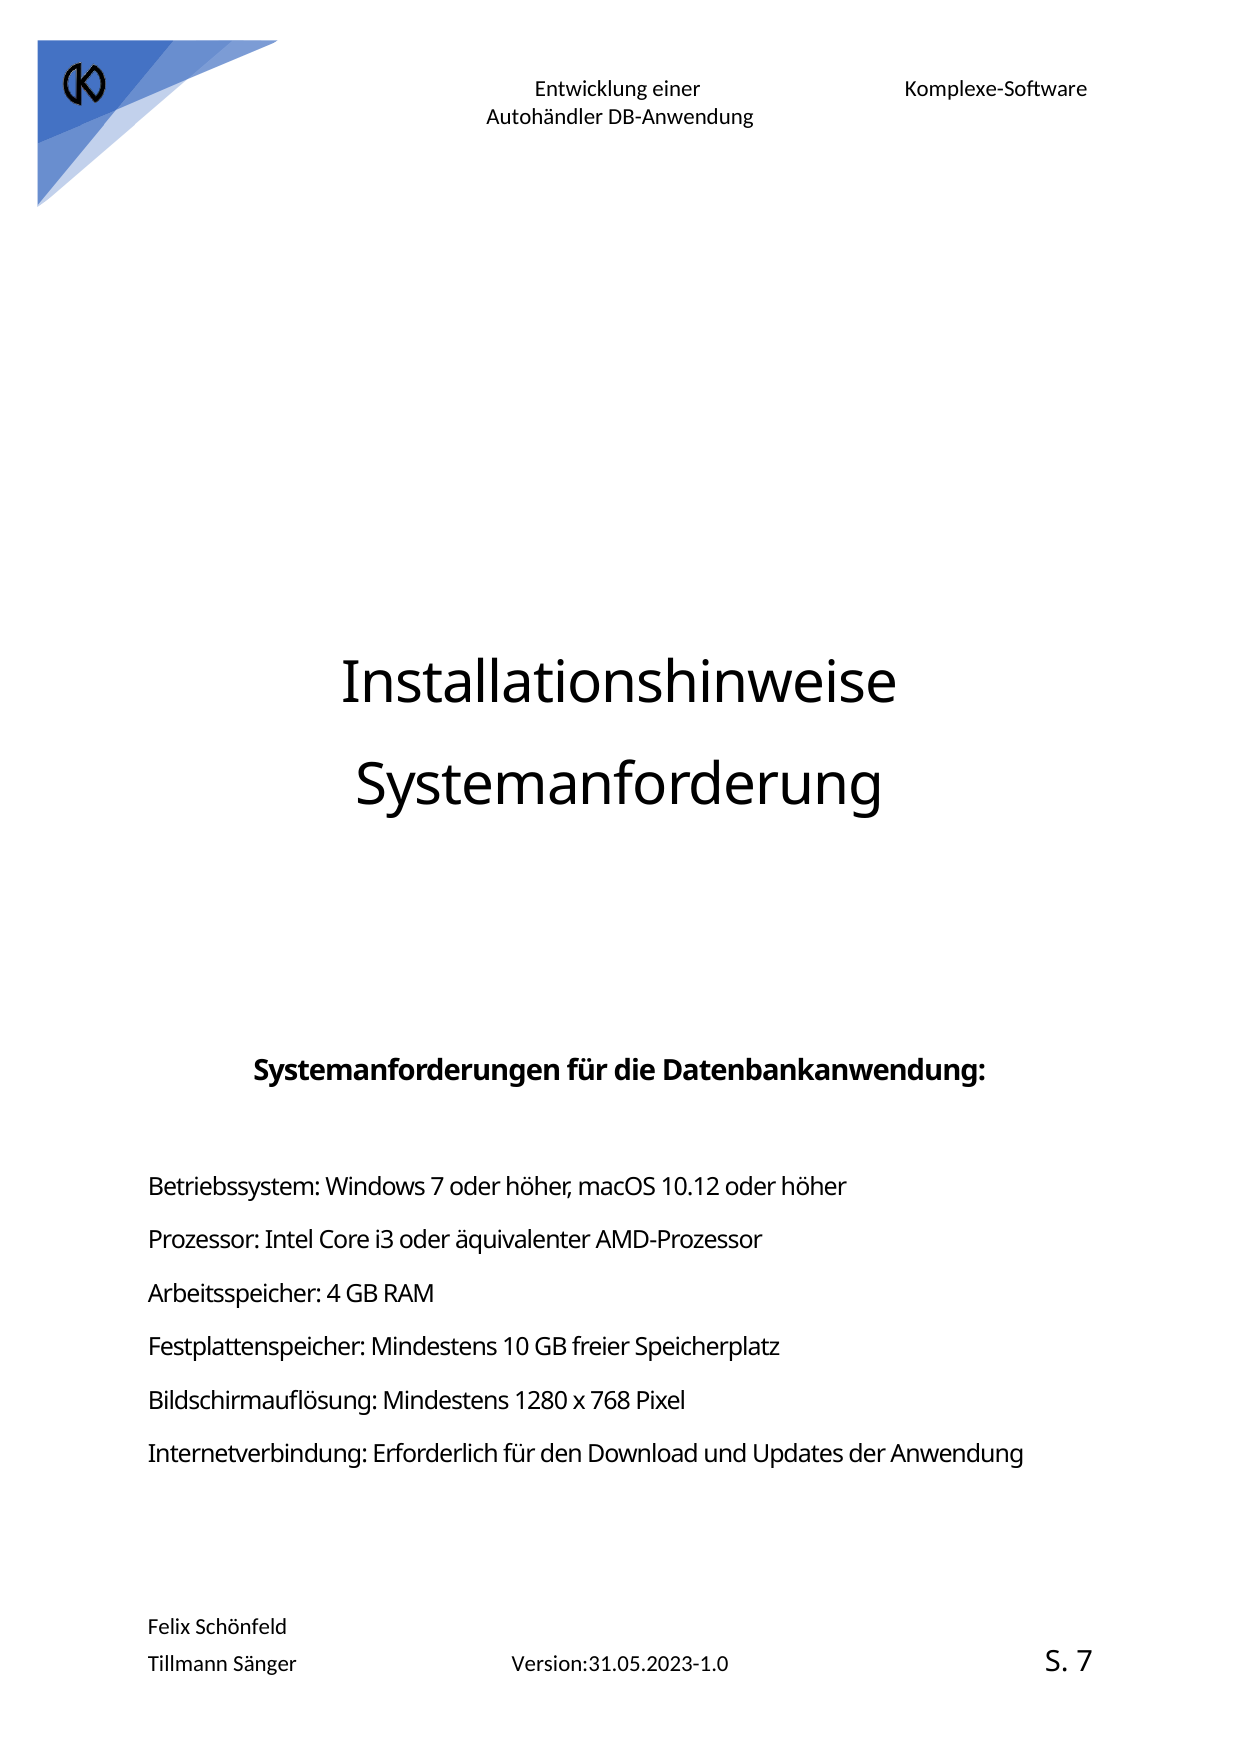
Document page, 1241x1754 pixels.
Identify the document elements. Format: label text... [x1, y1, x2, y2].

text Systemanforderungen für die Datenbankanwendung: [148, 1049, 1093, 1089]
text Bildschirmauflösung: Mindestens 1280 x 768 Pixel [148, 1382, 1093, 1416]
text Arbeitsspeicher: 4 GB RAM [148, 1275, 1093, 1309]
text Festplattenspeicher: Mindestens 10 GB freier Speicherplatz [148, 1329, 1093, 1363]
text Internetverbindung: Erforderlich für den Download und Updates der Anwendung [148, 1436, 1093, 1470]
text Systemanforderung [148, 742, 1093, 822]
text Prozessor: Intel Core i3 oder äquivalenter AMD-Prozessor [148, 1222, 1093, 1256]
picture [37, 40, 279, 209]
text Betriebssystem: Windows 7 oder höher, macOS 10.12 oder höher [148, 1168, 1093, 1203]
text Installationshinweise [148, 639, 1093, 719]
